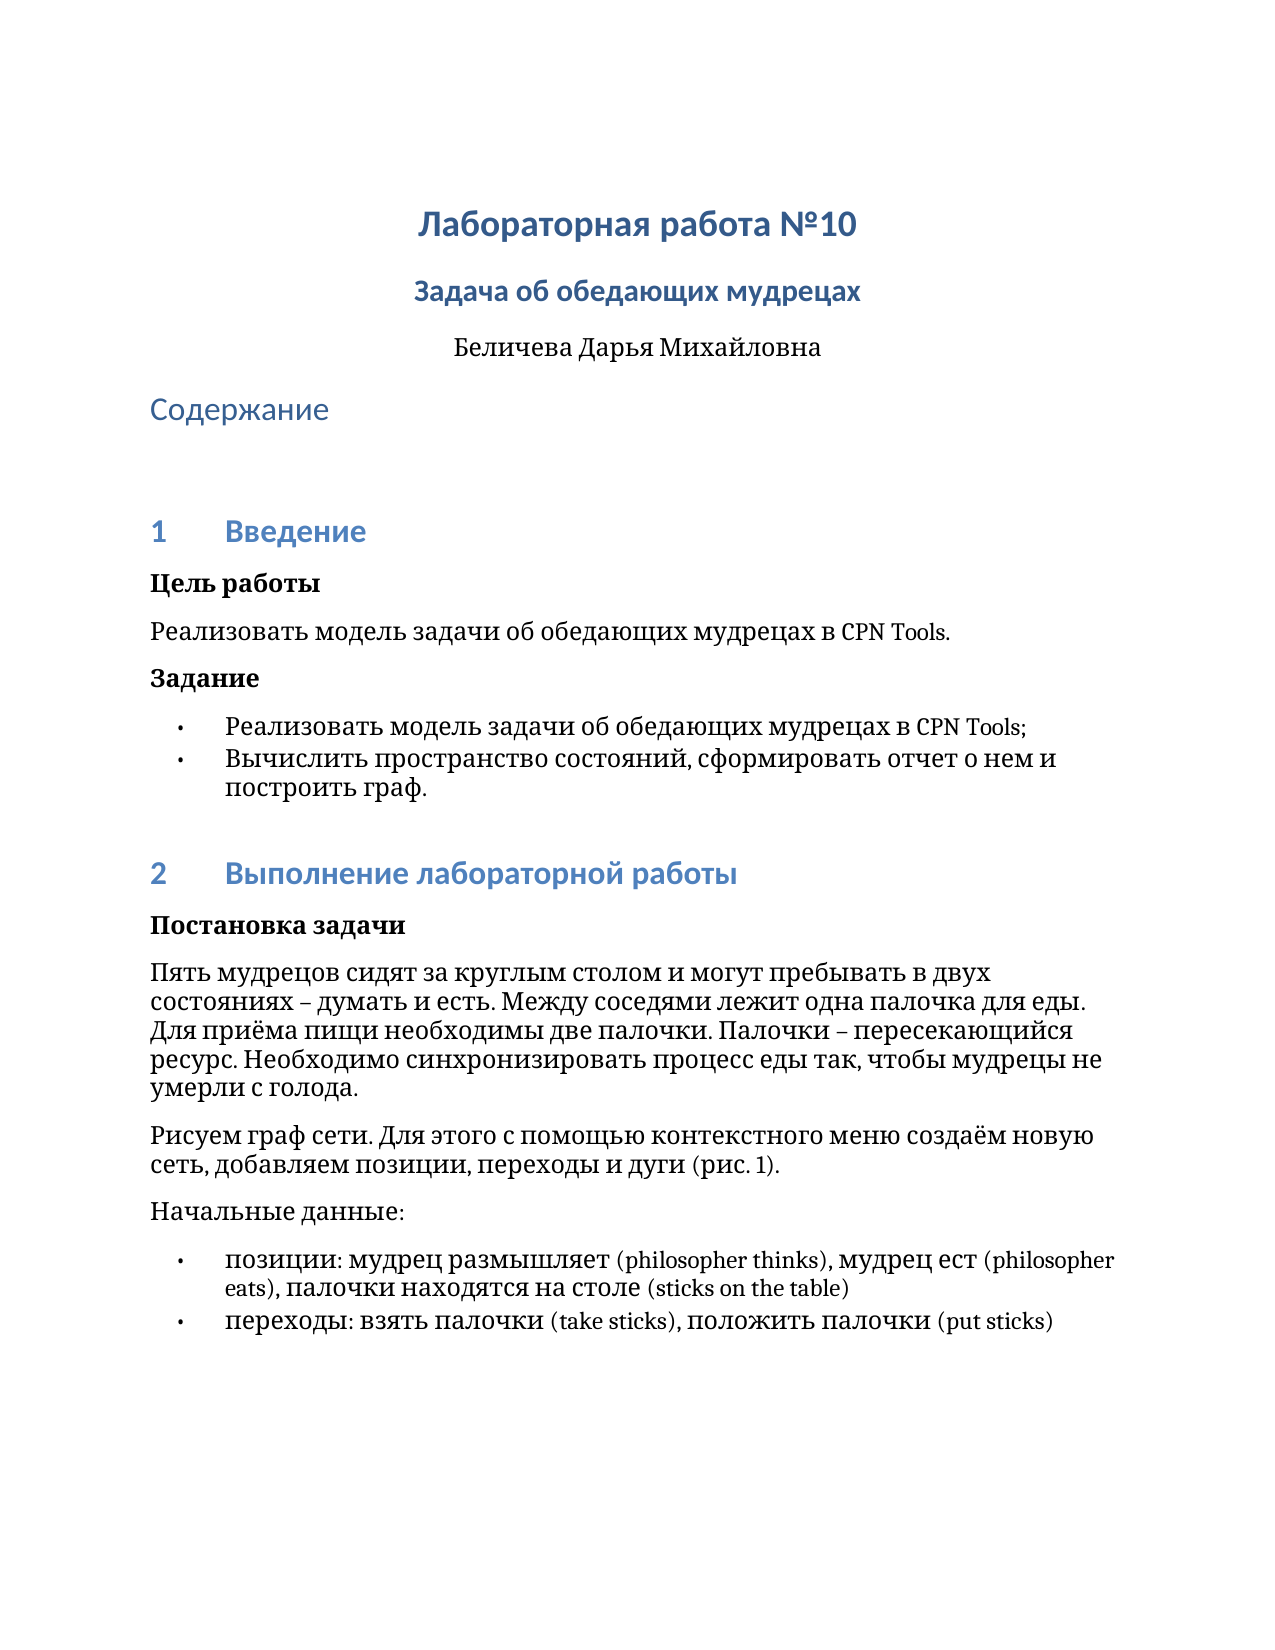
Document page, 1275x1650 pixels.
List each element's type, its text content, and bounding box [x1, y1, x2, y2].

list Вычислить пространство состояний, сформировать отчет о нем и построить граф. [175, 745, 1125, 802]
list переходы: взять палочки (take sticks), положить палочки (put sticks) [175, 1307, 1125, 1336]
text Задание [150, 665, 1125, 694]
text Постановка задачи [150, 912, 1125, 941]
subtitle 2 Выполнение лабораторной работы [150, 852, 1125, 893]
list позиции: мудрец размышляет (philosopher thinks), мудрец ест (philosopher eats), палочки находятся на столе (sticks on the table) [175, 1246, 1125, 1303]
text Беличева Дарья Михайловна [150, 334, 1125, 363]
text Пять мудрецов сидят за круглым столом и могут пребывать в двух состояниях – думать и есть. Между соседями лежит одна палочка для еды. Для приёма пищи необходимы две палочки. Палочки – пересекающийся ресурс. Необходимо синхронизировать процесс еды так, чтобы мудрецы не умерли с голода. [150, 959, 1125, 1103]
text Начальные данные: [150, 1198, 1125, 1227]
text Рисуем граф сети. Для этого с помощью контекстного меню создаём новую сеть, добавляем позиции, переходы и дуги (рис. 1). [150, 1122, 1125, 1179]
subtitle 1 Введение [150, 510, 1125, 551]
text Цель работы [150, 570, 1125, 599]
text Реализовать модель задачи об обедающих мудрецах в CPN Tools. [150, 617, 1125, 646]
subtitle Задача об обедающих мудрецах [150, 271, 1125, 309]
list Реализовать модель задачи об обедающих мудрецах в CPN Tools; [175, 712, 1125, 741]
title Лабораторная работа №10 [150, 200, 1125, 246]
